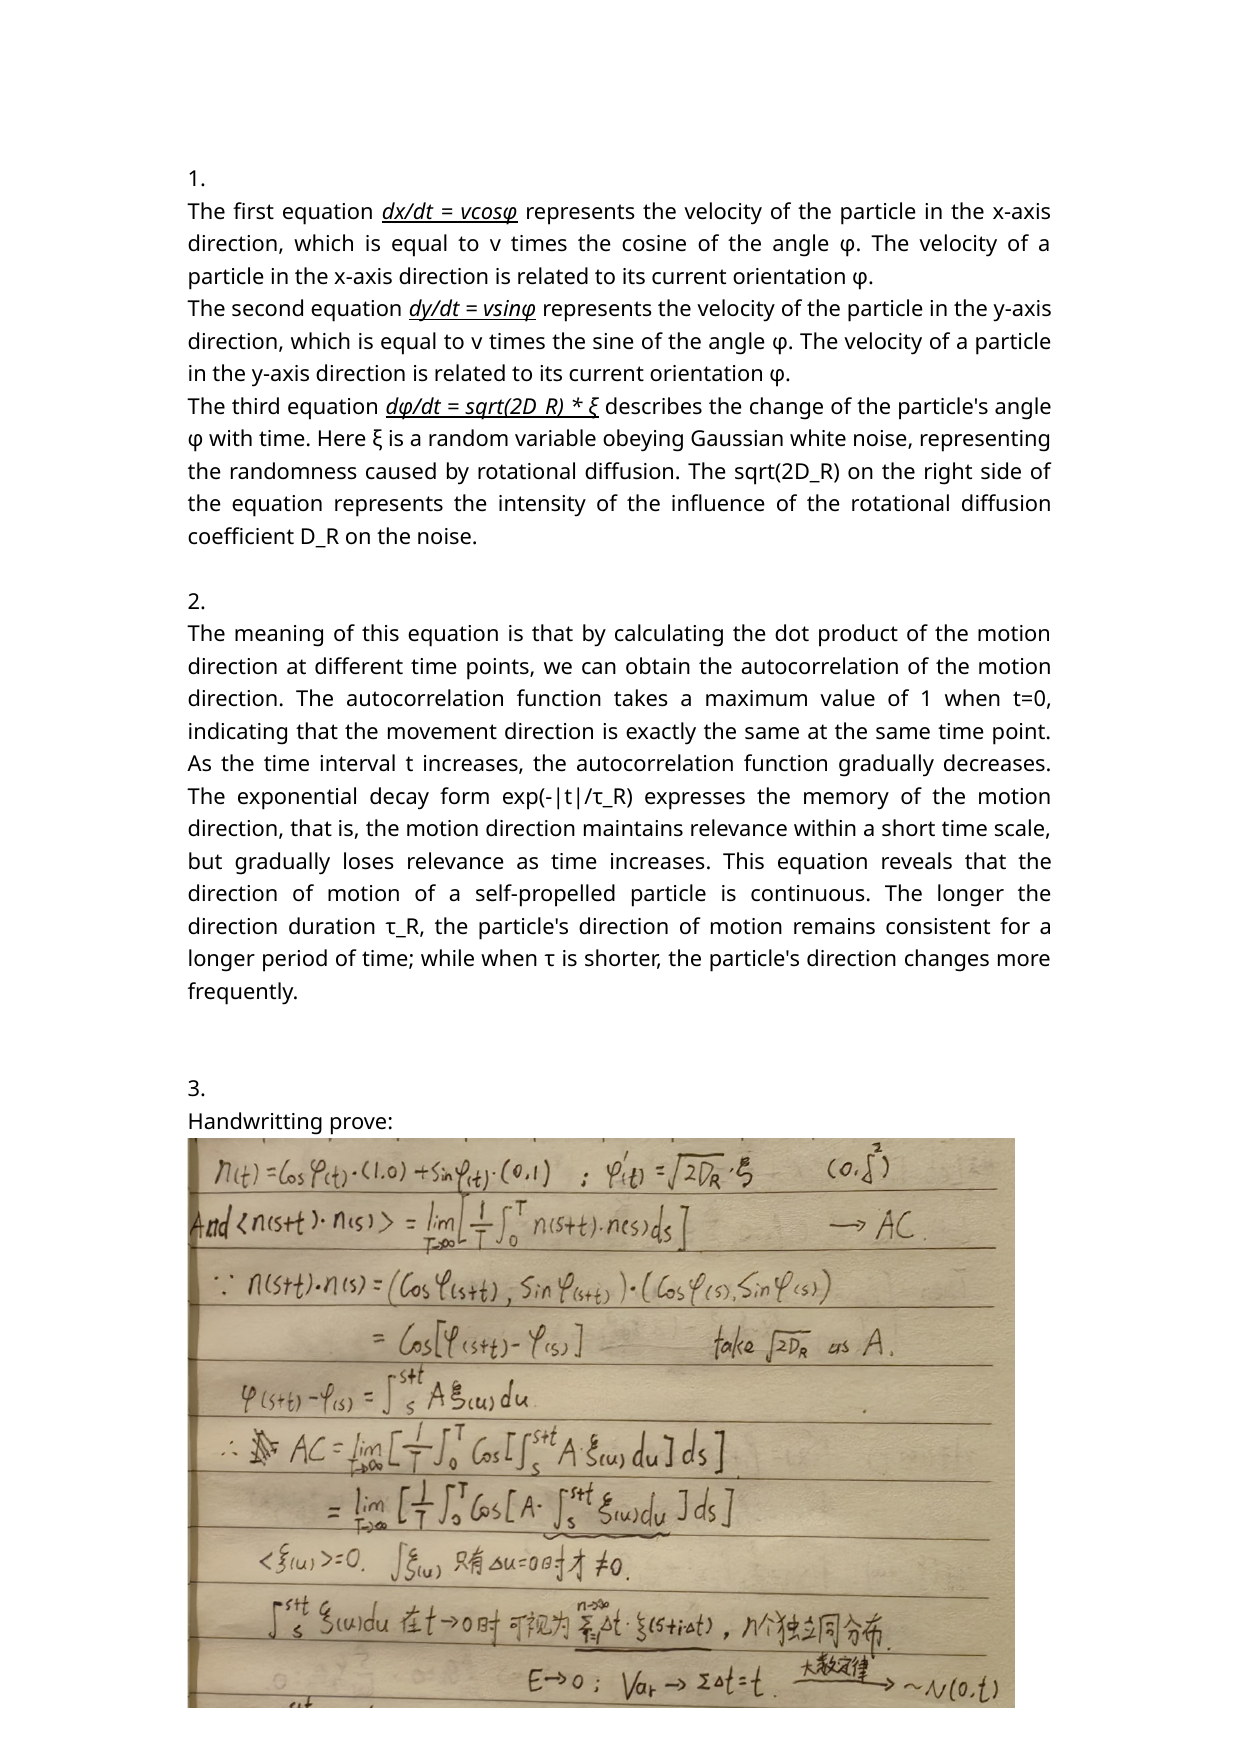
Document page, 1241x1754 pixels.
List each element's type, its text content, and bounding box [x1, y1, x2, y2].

text 1. [187, 162, 1053, 194]
text The meaning of this equation is that by calculating the dot product of the motion direction at different time points, we can obtain the autocorrelation of the motion direction. The autocorrelation function takes a maximum value of 1 when t=0, indicating that the movement direction is exactly the same at the same time point. As the time interval t increases, the autocorrelation function gradually decreases. The exponential decay form exp(-|t|/τ_R) expresses the memory of the motion direction, that is, the motion direction maintains relevance within a short time scale, but gradually loses relevance as time increases. This equation reveals that the direction of motion of a self-propelled particle is continuous. The longer the direction duration τ_R, the particle's direction of motion remains consistent for a longer period of time; while when τ is shorter, the particle's direction changes more frequently. [187, 617, 1053, 1007]
text 3. [187, 1072, 1053, 1104]
text The second equation dy/dt = vsinφ represents the velocity of the particle in the y-axis direction, which is equal to v times the sine of the angle φ. The velocity of a particle in the y-axis direction is related to its current orientation φ. [187, 292, 1053, 389]
text The first equation dx/dt = vcosφ represents the velocity of the particle in the x-axis direction, which is equal to v times the cosine of the angle φ. The velocity of a particle in the x-axis direction is related to its current orientation φ. [187, 194, 1053, 292]
text 2. [187, 584, 1053, 617]
text Handwritting prove: [187, 1104, 1053, 1137]
text The third equation dφ/dt = sqrt(2D_R) * ξ describes the change of the particle's angle φ with time. Here ξ is a random variable obeying Gaussian white noise, representing the randomness caused by rotational diffusion. The sqrt(2D_R) on the right side of the equation represents the intensity of the influence of the rotational diffusion coefficient D_R on the noise. [187, 389, 1053, 552]
picture [187, 1138, 1015, 1708]
